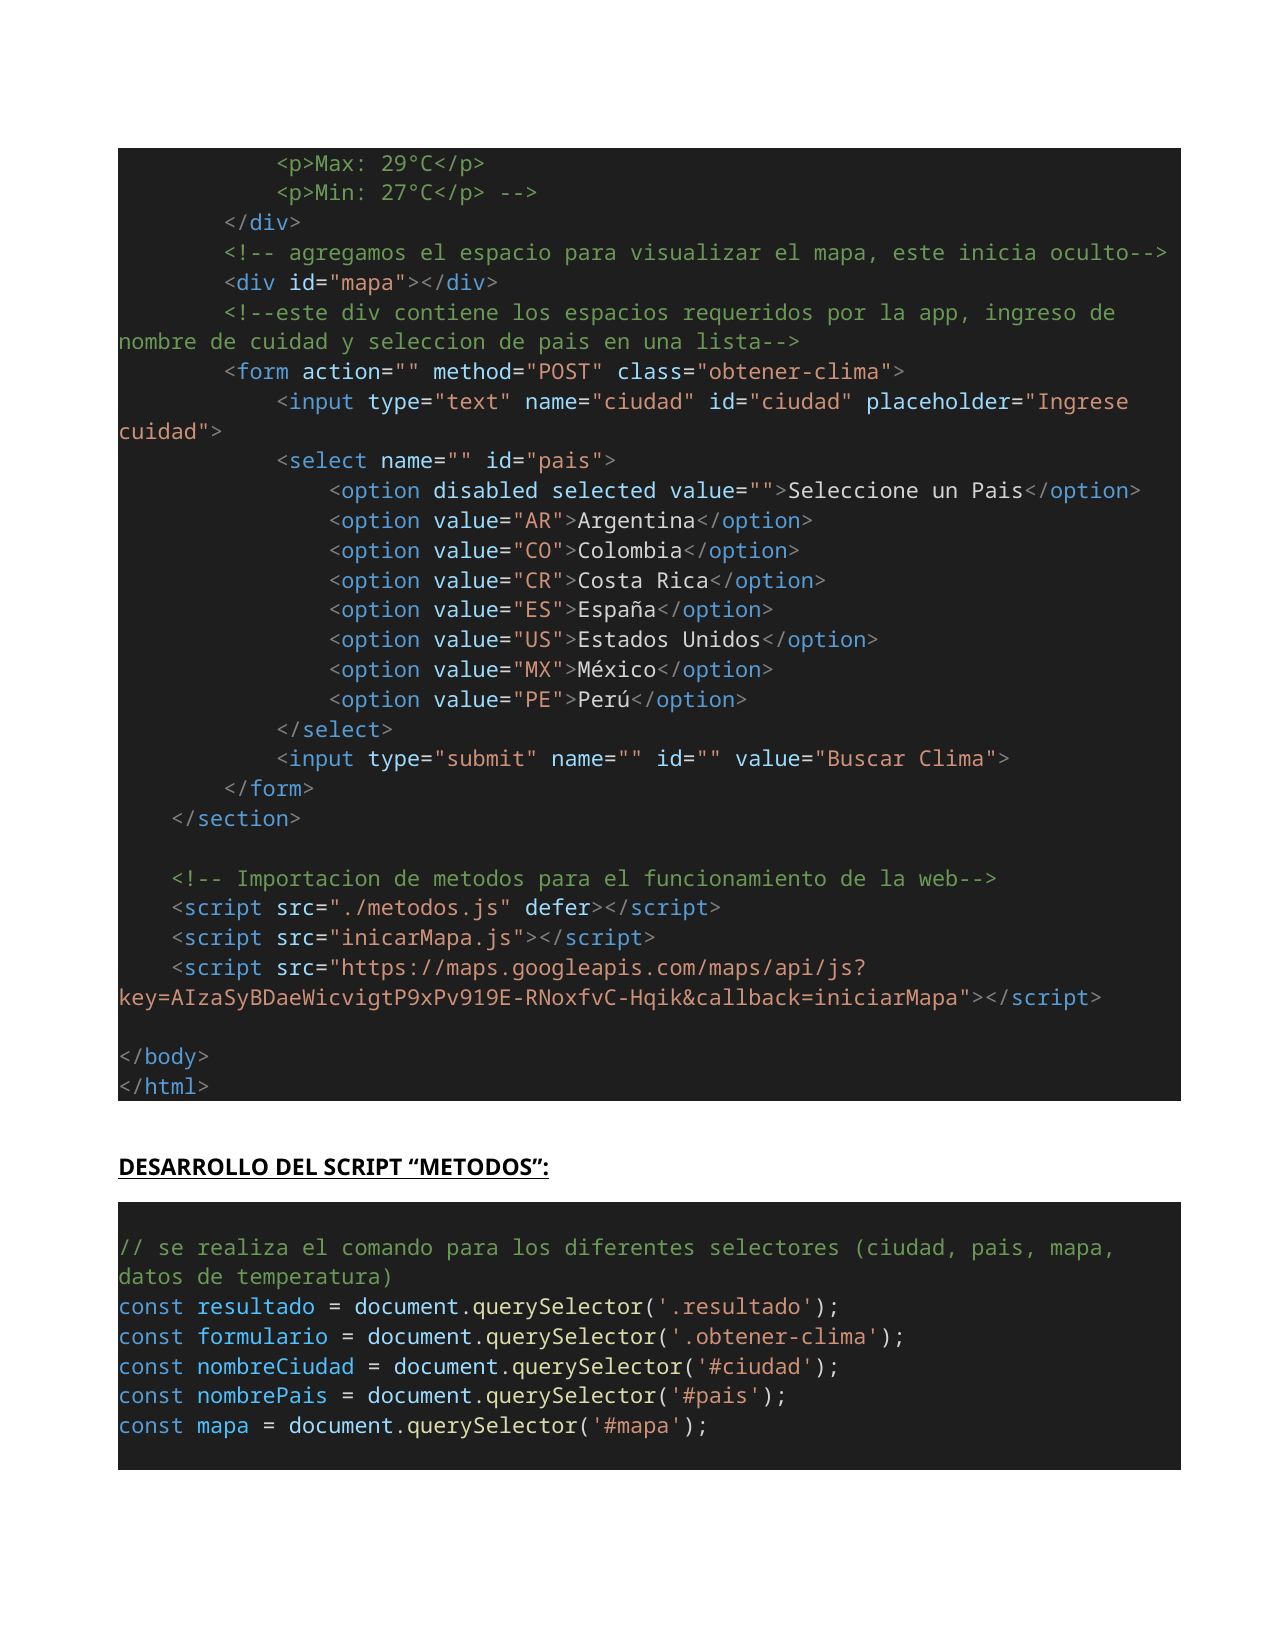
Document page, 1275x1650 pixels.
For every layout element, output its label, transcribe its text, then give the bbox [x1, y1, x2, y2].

text DESARROLLO DEL SCRIPT “METODOS”: [118, 1151, 1181, 1183]
text </form> [118, 773, 1181, 803]
text const resultado = document.querySelector('.resultado'); [118, 1291, 1181, 1321]
text <div id="mapa"></div> [118, 267, 1181, 297]
text const nombreCiudad = document.querySelector('#ciudad'); [118, 1351, 1181, 1381]
text const formulario = document.querySelector('.obtener-clima'); [118, 1321, 1181, 1351]
text <option value="AR">Argentina</option> [118, 505, 1181, 535]
text <option value="US">Estados Unidos</option> [118, 624, 1181, 654]
text <option value="CO">Colombia</option> [118, 535, 1181, 565]
text <select name="" id="pais"> [118, 446, 1181, 475]
text </div> [118, 207, 1181, 237]
text // se realiza el comando para los diferentes selectores (ciudad, pais, mapa, datos de temperatura) [118, 1232, 1181, 1291]
text <option value="ES">España</option> [118, 594, 1181, 624]
text <p>Max: 29°C</p> [118, 148, 1181, 177]
text <option disabled selected value="">Seleccione un Pais</option> [118, 475, 1181, 505]
text </section> [118, 803, 1181, 833]
text </select> [118, 714, 1181, 743]
text <!-- Importacion de metodos para el funcionamiento de la web--> [118, 863, 1181, 892]
text </html> [118, 1071, 1181, 1101]
text <!--este div contiene los espacios requeridos por la app, ingreso de nombre de cuidad y seleccion de pais en una lista--> [118, 297, 1181, 356]
text const mapa = document.querySelector('#mapa'); [118, 1410, 1181, 1440]
text <option value="PE">Perú</option> [118, 684, 1181, 714]
text const nombrePais = document.querySelector('#pais'); [118, 1381, 1181, 1410]
text <option value="MX">México</option> [118, 654, 1181, 684]
text <input type="submit" name="" id="" value="Buscar Clima"> [118, 743, 1181, 773]
text <script src="https://maps.googleapis.com/maps/api/js?key=AIzaSyBDaeWicvigtP9xPv919E-RNoxfvC-Hqik&callback=iniciarMapa"></script> [118, 952, 1181, 1012]
text <form action="" method="POST" class="obtener-clima"> [118, 356, 1181, 386]
text </body> [118, 1041, 1181, 1071]
text <option value="CR">Costa Rica</option> [118, 565, 1181, 594]
text <!-- agregamos el espacio para visualizar el mapa, este inicia oculto--> [118, 237, 1181, 267]
text <script src="inicarMapa.js"></script> [118, 922, 1181, 952]
text <p>Min: 27°C</p> --> [118, 177, 1181, 207]
text <script src="./metodos.js" defer></script> [118, 892, 1181, 922]
text <input type="text" name="ciudad" id="ciudad" placeholder="Ingrese cuidad"> [118, 386, 1181, 446]
